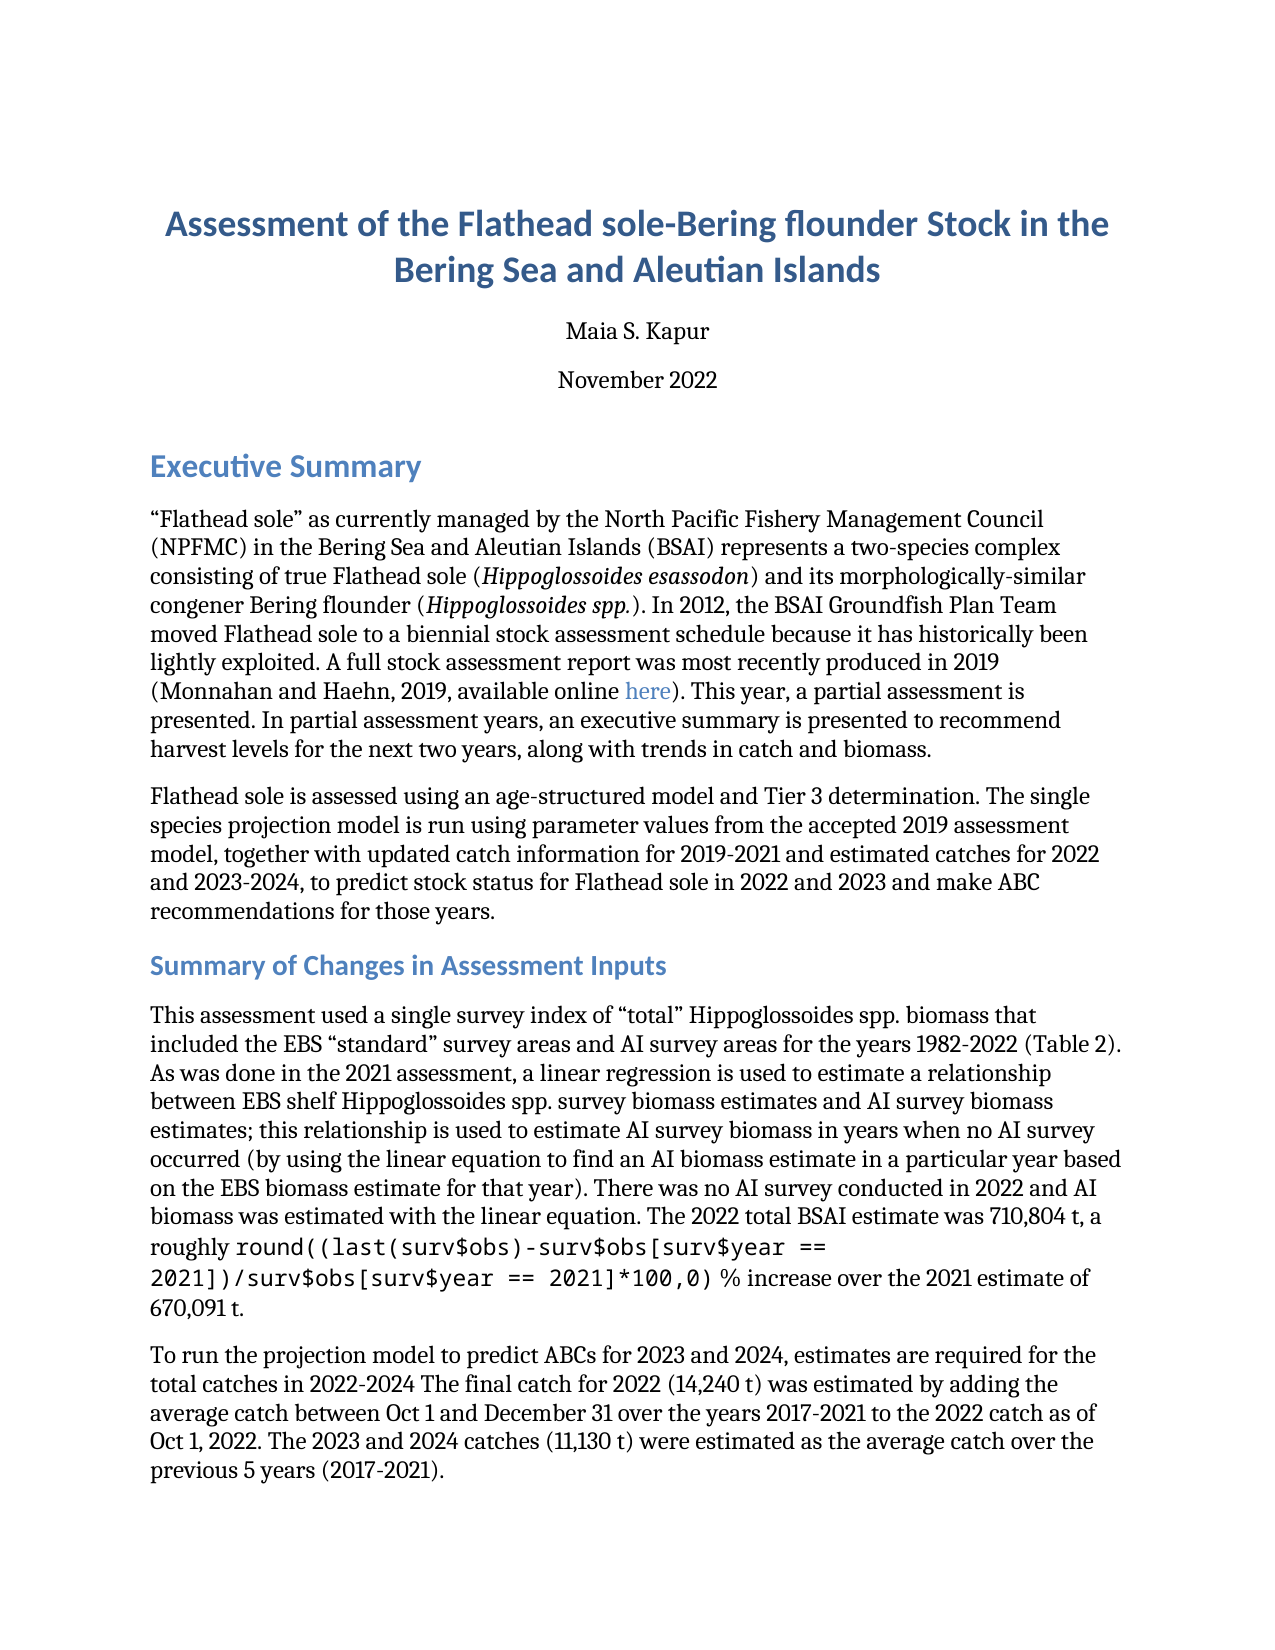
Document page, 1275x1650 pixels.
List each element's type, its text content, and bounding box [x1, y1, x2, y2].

text November 2022 [150, 366, 1125, 395]
text To run the projection model to predict ABCs for 2023 and 2024, estimates are required for the total catches in 2022-2024 The final catch for 2022 (14,240 t) was estimated by adding the average catch between Oct 1 and December 31 over the years 2017-2021 to the 2022 catch as of Oct 1, 2022. The 2023 and 2024 catches (11,130 t) were estimated as the average catch over the previous 5 years (2017-2021). [150, 1341, 1125, 1485]
text Flathead sole is assessed using an age-structured model and Tier 3 determination. The single species projection model is run using parameter values from the accepted 2019 assessment model, together with updated catch information for 2019-2021 and estimated catches for 2022 and 2023-2024, to predict stock status for Flathead sole in 2022 and 2023 and make ABC recommendations for those years. [150, 782, 1125, 926]
text This assessment used a single survey index of “total” Hippoglossoides spp. biomass that included the EBS “standard” survey areas and AI survey areas for the years 1982-2022 (Table 2). As was done in the 2021 assessment, a linear regression is used to estimate a relationship between EBS shelf Hippoglossoides spp. survey biomass estimates and AI survey biomass estimates; this relationship is used to estimate AI survey biomass in years when no AI survey occurred (by using the linear equation to find an AI biomass estimate in a particular year based on the EBS biomass estimate for that year). There was no AI survey conducted in 2022 and AI biomass was estimated with the linear equation. The 2022 total BSAI estimate was 710,804 t, a roughly round((last(surv$obs)-surv$obs[surv$year == 2021])/surv$obs[surv$year == 2021]*100,0) % increase over the 2021 estimate of 670,091 t. [150, 1001, 1125, 1322]
subtitle Executive Summary [150, 445, 1125, 486]
text Maia S. Kapur [150, 317, 1125, 345]
title Assessment of the Flathead sole-Bering flounder Stock in the Bering Sea and Aleutian Islands [150, 200, 1125, 292]
text “Flathead sole” as currently managed by the North Pacific Fishery Management Council (NPFMC) in the Bering Sea and Aleutian Islands (BSAI) represents a two-species complex consisting of true Flathead sole (Hippoglossoides esassodon) and its morphologically-similar congener Bering flounder (Hippoglossoides spp.). In 2012, the BSAI Groundfish Plan Team moved Flathead sole to a biennial stock assessment schedule because it has historically been lightly exploited. A full stock assessment report was most recently produced in 2019 (Monnahan and Haehn, 2019, available online here). This year, a partial assessment is presented. In partial assessment years, an executive summary is presented to recommend harvest levels for the next two years, along with trends in catch and biomass. [150, 504, 1125, 763]
subtitle Summary of Changes in Assessment Inputs [150, 947, 1125, 982]
